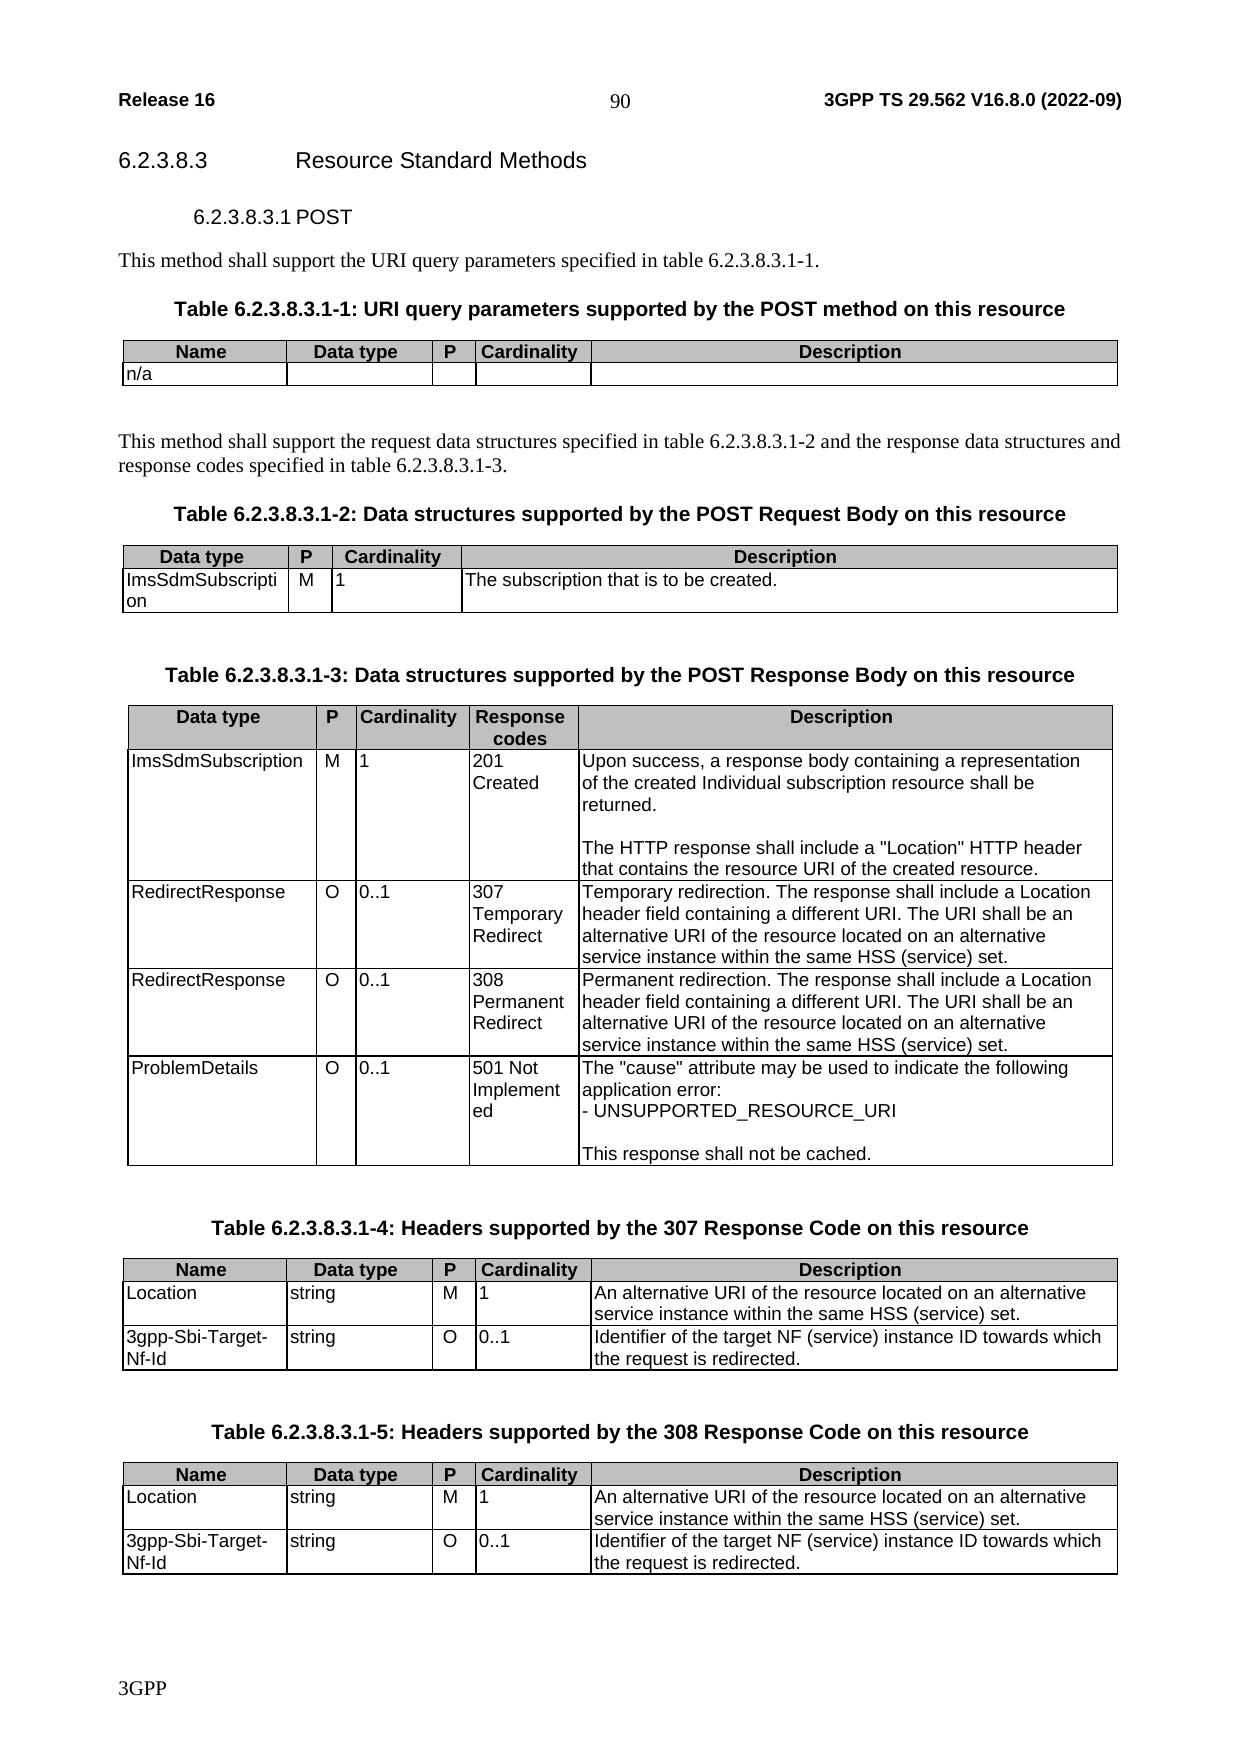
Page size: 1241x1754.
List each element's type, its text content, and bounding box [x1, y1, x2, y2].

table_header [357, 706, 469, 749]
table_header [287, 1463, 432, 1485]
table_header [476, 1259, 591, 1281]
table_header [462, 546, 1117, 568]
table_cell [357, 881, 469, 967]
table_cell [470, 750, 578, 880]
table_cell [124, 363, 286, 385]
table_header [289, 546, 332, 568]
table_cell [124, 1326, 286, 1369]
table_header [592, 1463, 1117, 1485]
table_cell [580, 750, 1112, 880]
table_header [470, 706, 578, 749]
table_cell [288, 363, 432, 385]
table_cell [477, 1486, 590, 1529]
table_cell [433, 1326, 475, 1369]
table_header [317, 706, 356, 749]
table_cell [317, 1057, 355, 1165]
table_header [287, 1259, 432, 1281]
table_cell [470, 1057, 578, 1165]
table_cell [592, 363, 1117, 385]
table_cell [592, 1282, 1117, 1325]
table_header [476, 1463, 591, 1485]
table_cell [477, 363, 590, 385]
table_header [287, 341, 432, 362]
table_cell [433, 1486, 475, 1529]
text Table 6.2.3.8.3.1-4: Headers supported by the 307 Response Code on this resource [118, 1215, 1122, 1239]
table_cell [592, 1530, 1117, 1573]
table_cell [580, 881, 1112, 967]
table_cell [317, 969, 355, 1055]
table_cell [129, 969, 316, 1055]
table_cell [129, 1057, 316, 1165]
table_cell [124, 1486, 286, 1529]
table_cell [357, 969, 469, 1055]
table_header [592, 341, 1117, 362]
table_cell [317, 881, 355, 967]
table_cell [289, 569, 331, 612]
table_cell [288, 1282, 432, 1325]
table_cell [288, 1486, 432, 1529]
text Table 6.2.3.8.3.1-2: Data structures supported by the POST Request Body on this resource [118, 502, 1122, 526]
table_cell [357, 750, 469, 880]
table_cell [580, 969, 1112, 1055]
text Table 6.2.3.8.3.1-1: URI query parameters supported by the POST method on this resource [118, 297, 1122, 321]
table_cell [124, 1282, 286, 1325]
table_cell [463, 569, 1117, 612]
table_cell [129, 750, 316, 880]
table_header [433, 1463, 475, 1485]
text Table 6.2.3.8.3.1-3: Data structures supported by the POST Response Body on this resource [118, 662, 1122, 686]
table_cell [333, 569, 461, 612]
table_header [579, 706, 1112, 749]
subtitle 6.2.3.8.3.1 POST [193, 205, 1122, 229]
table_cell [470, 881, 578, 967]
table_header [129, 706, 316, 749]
subtitle 6.2.3.8.3 Resource Standard Methods [118, 147, 1122, 174]
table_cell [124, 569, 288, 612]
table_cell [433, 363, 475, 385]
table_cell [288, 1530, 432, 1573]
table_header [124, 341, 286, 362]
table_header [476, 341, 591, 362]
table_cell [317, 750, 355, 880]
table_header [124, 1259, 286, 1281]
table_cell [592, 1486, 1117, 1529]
text This method shall support the URI query parameters specified in table 6.2.3.8.3.1-1. [118, 248, 1122, 272]
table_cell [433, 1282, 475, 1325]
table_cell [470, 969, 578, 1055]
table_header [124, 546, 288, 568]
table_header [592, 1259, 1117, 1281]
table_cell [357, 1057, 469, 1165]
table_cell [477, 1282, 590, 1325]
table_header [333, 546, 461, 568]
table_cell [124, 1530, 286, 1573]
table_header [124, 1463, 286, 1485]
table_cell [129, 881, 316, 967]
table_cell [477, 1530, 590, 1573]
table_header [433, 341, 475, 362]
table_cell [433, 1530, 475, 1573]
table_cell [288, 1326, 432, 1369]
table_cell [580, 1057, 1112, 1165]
text Table 6.2.3.8.3.1-5: Headers supported by the 308 Response Code on this resource [118, 1419, 1122, 1443]
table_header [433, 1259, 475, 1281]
text This method shall support the request data structures specified in table 6.2.3.8.3.1-2 and the response data structures and response codes specified in table 6.2.3.8.3.1-3. [118, 429, 1122, 477]
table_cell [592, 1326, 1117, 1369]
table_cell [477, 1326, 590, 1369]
